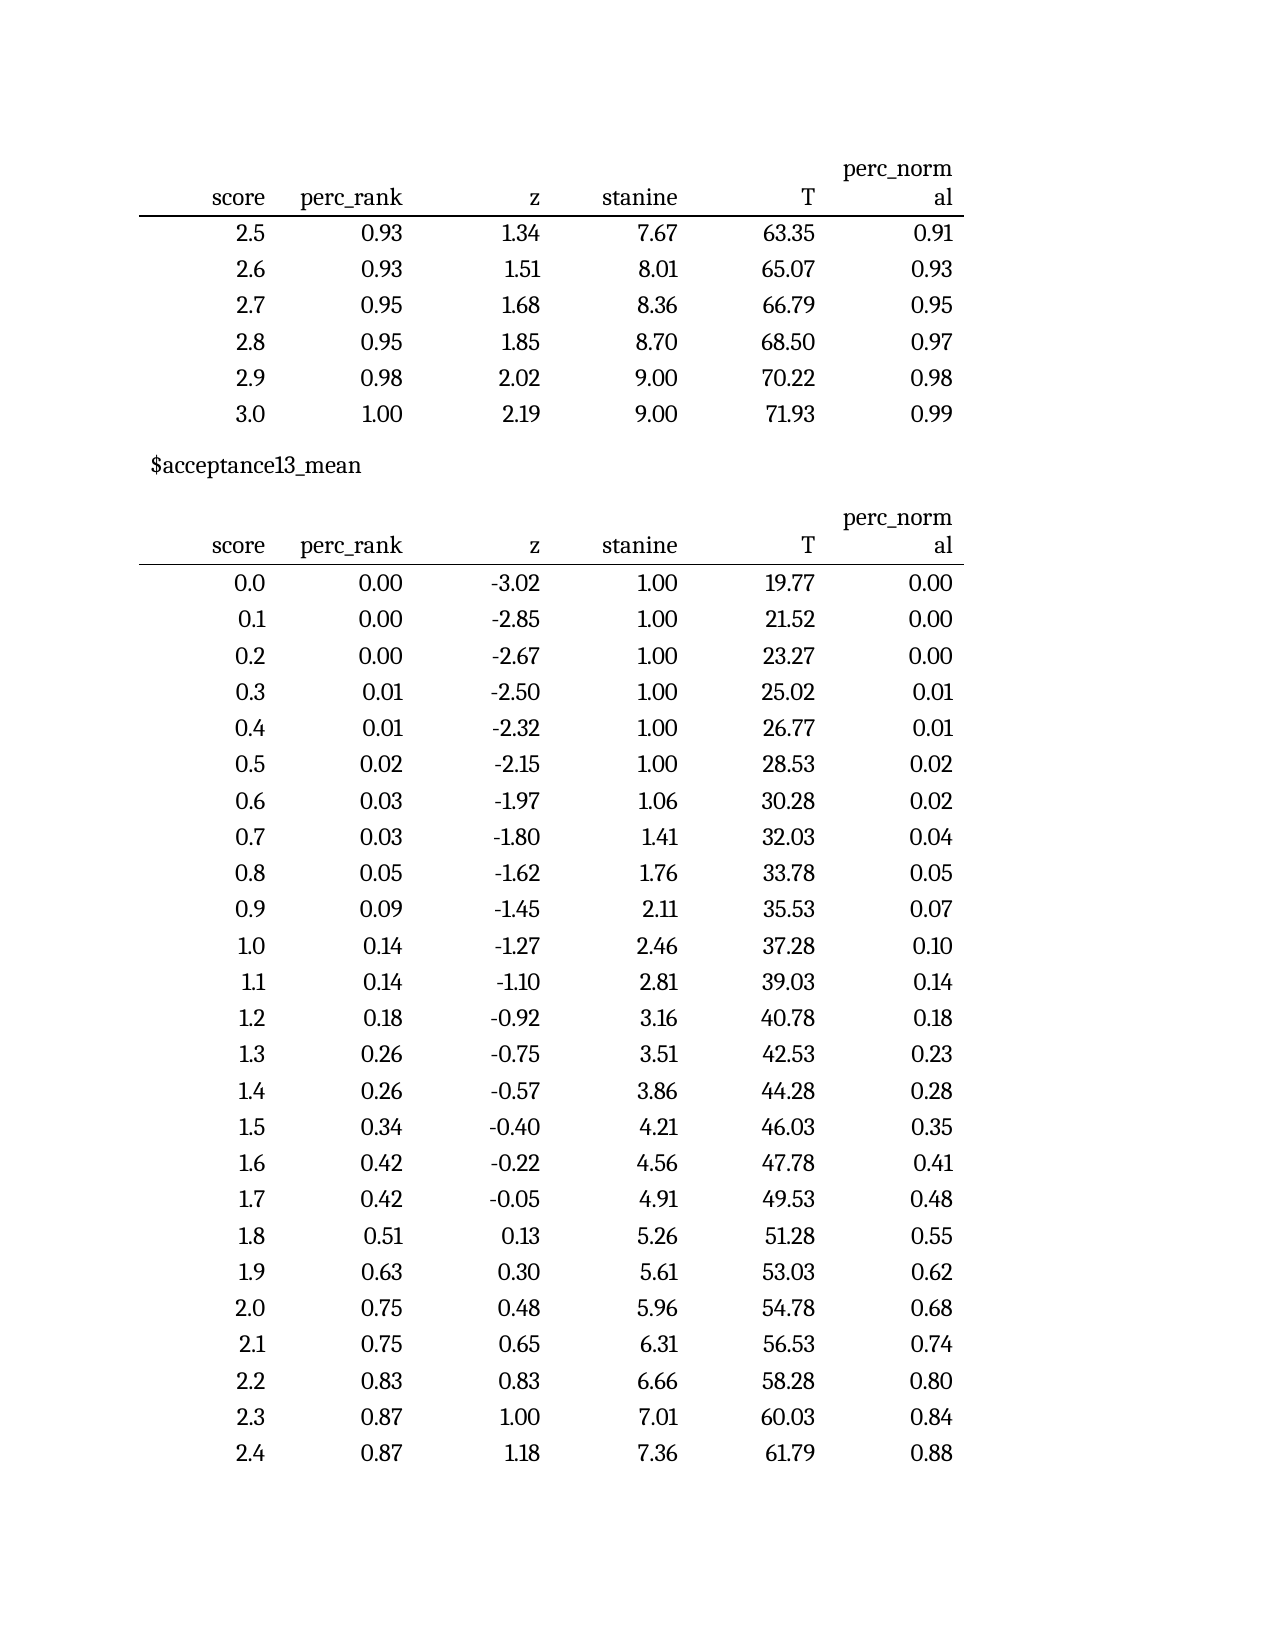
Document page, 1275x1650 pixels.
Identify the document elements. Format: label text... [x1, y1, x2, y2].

table_cell 0.2 [139, 638, 276, 674]
table_cell -0.05 [414, 1182, 551, 1218]
table_cell 3.0 [139, 396, 276, 432]
table_cell 66.79 [689, 288, 826, 324]
table_cell 70.22 [689, 360, 826, 396]
table_cell -2.50 [414, 674, 551, 710]
table_cell 0.55 [826, 1218, 964, 1254]
table_cell 0.48 [414, 1290, 551, 1327]
table_cell 0.42 [276, 1145, 414, 1182]
table_cell 53.03 [689, 1254, 826, 1290]
table_cell 0.91 [826, 217, 964, 251]
table_cell 0.84 [826, 1399, 964, 1435]
table_cell 0.68 [826, 1290, 964, 1327]
table_cell 0.75 [276, 1327, 414, 1363]
table_cell 0.05 [826, 855, 964, 892]
table_cell 21.52 [689, 602, 826, 638]
table_cell 0.28 [826, 1073, 964, 1109]
table_cell 0.83 [276, 1363, 414, 1399]
table_cell 1.3 [139, 1037, 276, 1073]
table_cell 2.4 [139, 1435, 276, 1472]
table_cell 1.18 [414, 1435, 551, 1472]
table_cell 0.62 [826, 1254, 964, 1290]
table_cell 0.93 [826, 251, 964, 287]
table_cell 0.0 [139, 565, 276, 602]
table_cell 0.00 [826, 602, 964, 638]
table_cell 0.88 [826, 1435, 964, 1472]
table_cell 0.07 [826, 892, 964, 928]
table_cell 1.68 [414, 288, 551, 324]
table_cell 1.1 [139, 964, 276, 1000]
table_cell 33.78 [689, 855, 826, 892]
table_cell 0.93 [276, 251, 414, 287]
table_header stanine [551, 150, 689, 215]
table_cell 2.8 [139, 324, 276, 360]
table_cell 51.28 [689, 1218, 826, 1254]
table_cell 2.19 [414, 396, 551, 432]
table_cell 63.35 [689, 217, 826, 251]
table_cell 37.28 [689, 928, 826, 964]
table_cell 2.81 [551, 964, 689, 1000]
table_cell 6.66 [551, 1363, 689, 1399]
table_cell 0.26 [276, 1037, 414, 1073]
table_cell 0.01 [276, 710, 414, 747]
table_cell 0.65 [414, 1327, 551, 1363]
table_cell 2.46 [551, 928, 689, 964]
table_cell 0.09 [276, 892, 414, 928]
table_cell 2.2 [139, 1363, 276, 1399]
table_header perc_normal [826, 499, 964, 564]
table_cell 8.70 [551, 324, 689, 360]
table_cell 0.1 [139, 602, 276, 638]
table_cell 68.50 [689, 324, 826, 360]
table_cell 1.85 [414, 324, 551, 360]
table_cell 1.00 [276, 396, 414, 432]
table_cell 61.79 [689, 1435, 826, 1472]
table_cell 8.01 [551, 251, 689, 287]
table_cell 0.00 [276, 565, 414, 602]
table_cell -1.97 [414, 783, 551, 819]
table_cell 19.77 [689, 565, 826, 602]
table_cell -0.22 [414, 1145, 551, 1182]
table_cell 0.02 [826, 783, 964, 819]
table_cell 0.42 [276, 1182, 414, 1218]
table_cell 54.78 [689, 1290, 826, 1327]
table_cell -2.67 [414, 638, 551, 674]
table_cell 0.02 [826, 747, 964, 783]
table_cell 0.95 [276, 324, 414, 360]
table_cell 0.5 [139, 747, 276, 783]
table_cell 6.31 [551, 1327, 689, 1363]
table_cell 1.76 [551, 855, 689, 892]
table_cell 46.03 [689, 1109, 826, 1145]
table_cell 7.67 [551, 217, 689, 251]
table_cell 0.87 [276, 1399, 414, 1435]
table_cell 0.03 [276, 819, 414, 855]
table_cell 3.86 [551, 1073, 689, 1109]
table_cell 47.78 [689, 1145, 826, 1182]
table_cell 0.18 [276, 1000, 414, 1037]
table_cell 35.53 [689, 892, 826, 928]
table_cell 0.95 [826, 288, 964, 324]
table_cell 0.75 [276, 1290, 414, 1327]
table_cell 0.34 [276, 1109, 414, 1145]
table_cell 0.7 [139, 819, 276, 855]
table_cell -2.32 [414, 710, 551, 747]
table_cell -2.15 [414, 747, 551, 783]
table_header perc_rank [276, 150, 414, 215]
table_cell 1.51 [414, 251, 551, 287]
table_cell -1.80 [414, 819, 551, 855]
table_cell 0.98 [276, 360, 414, 396]
table_cell -0.57 [414, 1073, 551, 1109]
table_cell 65.07 [689, 251, 826, 287]
table_cell 71.93 [689, 396, 826, 432]
table_cell 0.93 [276, 217, 414, 251]
table_cell 2.9 [139, 360, 276, 396]
table_cell 0.6 [139, 783, 276, 819]
table_cell 0.87 [276, 1435, 414, 1472]
table_cell 0.83 [414, 1363, 551, 1399]
table_cell 0.51 [276, 1218, 414, 1254]
table_cell 3.16 [551, 1000, 689, 1037]
table_cell -0.75 [414, 1037, 551, 1073]
table_cell 0.97 [826, 324, 964, 360]
table_cell 49.53 [689, 1182, 826, 1218]
table_cell 0.80 [826, 1363, 964, 1399]
table_cell 4.21 [551, 1109, 689, 1145]
table_header T [689, 499, 826, 564]
table_cell 1.00 [414, 1399, 551, 1435]
table_cell 5.96 [551, 1290, 689, 1327]
table_cell 0.98 [826, 360, 964, 396]
table_cell 28.53 [689, 747, 826, 783]
table_cell 0.14 [276, 964, 414, 1000]
table_cell 0.74 [826, 1327, 964, 1363]
table_cell 1.00 [551, 710, 689, 747]
table_cell -1.62 [414, 855, 551, 892]
table_cell 2.7 [139, 288, 276, 324]
table_cell 0.01 [276, 674, 414, 710]
table_cell 0.18 [826, 1000, 964, 1037]
table_cell 1.4 [139, 1073, 276, 1109]
table_cell 1.41 [551, 819, 689, 855]
table_cell 0.04 [826, 819, 964, 855]
text $acceptance13_mean [150, 451, 1125, 480]
table_cell 2.1 [139, 1327, 276, 1363]
table_cell -2.85 [414, 602, 551, 638]
table_cell 0.9 [139, 892, 276, 928]
table_cell 0.23 [826, 1037, 964, 1073]
table_header z [414, 499, 551, 564]
table_cell 0.14 [826, 964, 964, 1000]
table_cell 0.00 [276, 638, 414, 674]
table_cell 0.99 [826, 396, 964, 432]
table_cell 7.36 [551, 1435, 689, 1472]
table_header score [139, 499, 276, 564]
table_cell 23.27 [689, 638, 826, 674]
table_cell 5.26 [551, 1218, 689, 1254]
table_cell 1.00 [551, 565, 689, 602]
table_header z [414, 150, 551, 215]
table_cell 2.3 [139, 1399, 276, 1435]
table_cell 0.13 [414, 1218, 551, 1254]
table_cell -0.40 [414, 1109, 551, 1145]
table_cell 30.28 [689, 783, 826, 819]
table_cell 26.77 [689, 710, 826, 747]
table_cell 0.41 [826, 1145, 964, 1182]
table_cell 0.3 [139, 674, 276, 710]
table_cell 1.0 [139, 928, 276, 964]
table_cell 1.00 [551, 638, 689, 674]
table_cell 42.53 [689, 1037, 826, 1073]
table_cell 58.28 [689, 1363, 826, 1399]
table_cell 0.35 [826, 1109, 964, 1145]
table_cell -1.45 [414, 892, 551, 928]
table_cell 1.00 [551, 674, 689, 710]
table_cell 2.0 [139, 1290, 276, 1327]
table_cell 1.9 [139, 1254, 276, 1290]
table_cell 0.03 [276, 783, 414, 819]
table_cell 0.26 [276, 1073, 414, 1109]
table_cell 39.03 [689, 964, 826, 1000]
table_cell 9.00 [551, 396, 689, 432]
table_cell 3.51 [551, 1037, 689, 1073]
table_cell 0.4 [139, 710, 276, 747]
table_cell 1.2 [139, 1000, 276, 1037]
table_header perc_normal [826, 150, 964, 215]
table_cell 1.5 [139, 1109, 276, 1145]
table_cell 0.05 [276, 855, 414, 892]
table_cell 5.61 [551, 1254, 689, 1290]
table_cell 1.6 [139, 1145, 276, 1182]
table_cell 1.7 [139, 1182, 276, 1218]
table_cell -0.92 [414, 1000, 551, 1037]
table_header score [139, 150, 276, 215]
table_cell 2.11 [551, 892, 689, 928]
table_cell 60.03 [689, 1399, 826, 1435]
table_header perc_rank [276, 499, 414, 564]
table_cell 0.48 [826, 1182, 964, 1218]
table_cell 4.91 [551, 1182, 689, 1218]
table_cell 0.95 [276, 288, 414, 324]
table_header stanine [551, 499, 689, 564]
table_cell 0.14 [276, 928, 414, 964]
table_cell 2.6 [139, 251, 276, 287]
table_cell 0.00 [826, 638, 964, 674]
table_cell 2.5 [139, 217, 276, 251]
table_cell 0.00 [826, 565, 964, 602]
table_cell 0.30 [414, 1254, 551, 1290]
table_cell 0.63 [276, 1254, 414, 1290]
table_cell 1.34 [414, 217, 551, 251]
table_cell 0.10 [826, 928, 964, 964]
table_cell 1.8 [139, 1218, 276, 1254]
table_cell -1.10 [414, 964, 551, 1000]
table_cell 0.8 [139, 855, 276, 892]
table_cell 4.56 [551, 1145, 689, 1182]
table_cell 0.01 [826, 710, 964, 747]
table_cell -1.27 [414, 928, 551, 964]
table_cell -3.02 [414, 565, 551, 602]
table_cell 44.28 [689, 1073, 826, 1109]
table_cell 0.01 [826, 674, 964, 710]
table_cell 1.00 [551, 747, 689, 783]
table_cell 0.00 [276, 602, 414, 638]
table_cell 9.00 [551, 360, 689, 396]
table_cell 7.01 [551, 1399, 689, 1435]
table_cell 56.53 [689, 1327, 826, 1363]
table_cell 40.78 [689, 1000, 826, 1037]
table_cell 0.02 [276, 747, 414, 783]
table_cell 1.00 [551, 602, 689, 638]
table_cell 25.02 [689, 674, 826, 710]
table_header T [689, 150, 826, 215]
table_cell 1.06 [551, 783, 689, 819]
table_cell 32.03 [689, 819, 826, 855]
table_cell 8.36 [551, 288, 689, 324]
table_cell 2.02 [414, 360, 551, 396]
